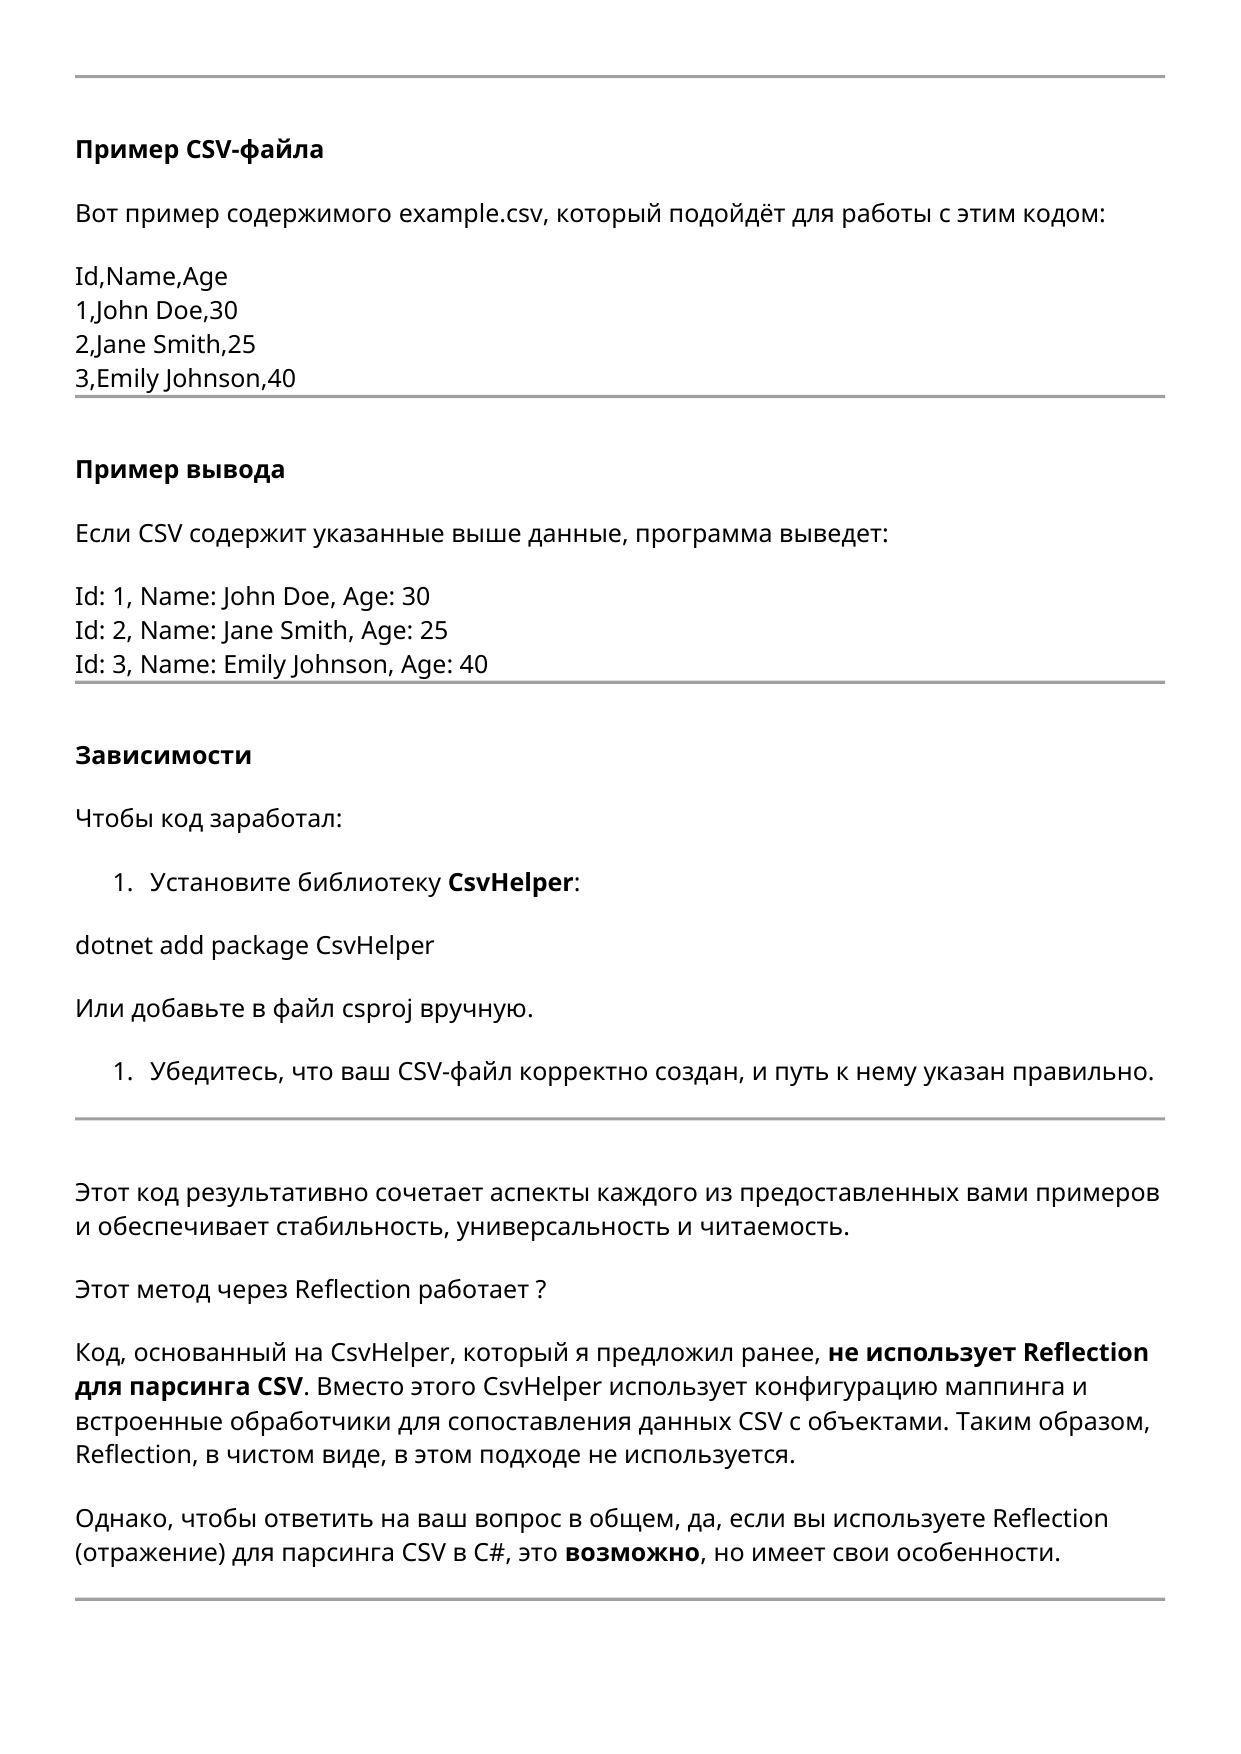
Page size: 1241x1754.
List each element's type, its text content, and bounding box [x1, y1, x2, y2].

text Если CSV содержит указанные выше данные, программа выведет: [75, 515, 1165, 549]
text Зависимости [75, 738, 1165, 772]
text Id: 2, Name: Jane Smith, Age: 25 [75, 613, 1165, 647]
text 1,John Doe,30 [75, 293, 1165, 327]
text Пример CSV-файла [75, 132, 1165, 166]
text Id: 1, Name: John Doe, Age: 30 [75, 578, 1165, 613]
text Id,Name,Age [75, 259, 1165, 293]
text dotnet add package CsvHelper [75, 928, 1165, 962]
list Установите библиотеку CsvHelper: [112, 864, 1165, 898]
list Убедитесь, что ваш CSV-файл корректно создан, и путь к нему указан правильно. [112, 1054, 1165, 1088]
text 3,Emily Johnson,40 [75, 361, 1165, 394]
text 2,Jane Smith,25 [75, 327, 1165, 361]
text Вот пример содержимого example.csv, который подойдёт для работы с этим кодом: [75, 195, 1165, 229]
text Однако, чтобы ответить на ваш вопрос в общем, да, если вы используете Reflection (отражение) для парсинга CSV в C#, это возможно, но имеет свои особенности. [75, 1500, 1165, 1568]
text Этот код результативно сочетает аспекты каждого из предоставленных вами примеров и обеспечивает стабильность, универсальность и читаемость. [75, 1174, 1165, 1243]
text Код, основанный на CsvHelper, который я предложил ранее, не использует Reflection для парсинга CSV. Вместо этого CsvHelper использует конфигурацию маппинга и встроенные обработчики для сопоставления данных CSV с объектами. Таким образом, Reflection, в чистом виде, в этом подходе не используется. [75, 1335, 1165, 1471]
text Id: 3, Name: Emily Johnson, Age: 40 [75, 647, 1165, 680]
text Или добавьте в файл csproj вручную. [75, 991, 1165, 1025]
text Чтобы код заработал: [75, 801, 1165, 835]
text Этот метод через Reflection работает ? [75, 1272, 1165, 1306]
text Пример вывода [75, 452, 1165, 486]
